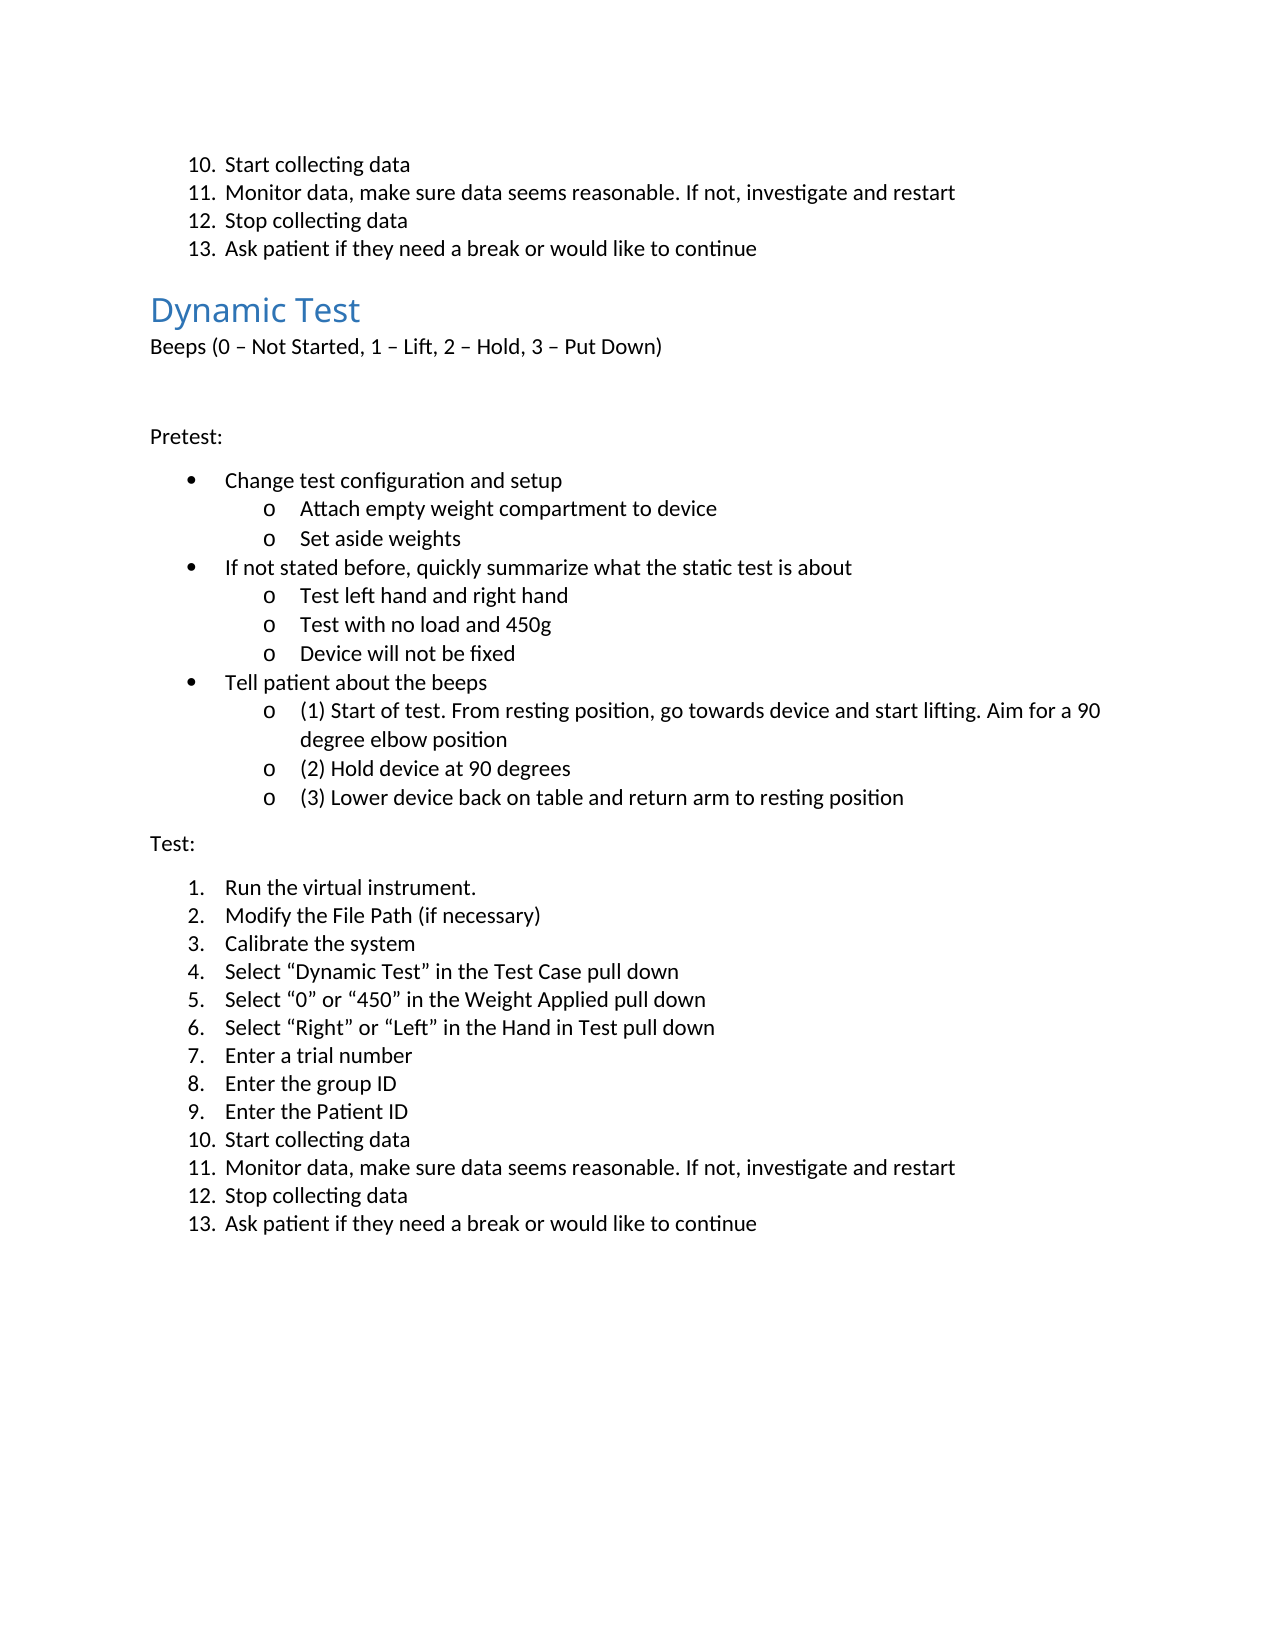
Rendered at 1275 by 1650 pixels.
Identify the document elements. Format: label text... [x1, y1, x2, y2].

list Test left hand and right hand [262, 581, 1125, 610]
list Test with no load and 450g [262, 610, 1125, 639]
list Enter the group ID [187, 1069, 1125, 1097]
list Run the virtual instrument. [187, 873, 1125, 901]
text Pretest: [150, 422, 1125, 450]
list Tell patient about the beeps [187, 668, 1125, 696]
list Select “0” or “450” in the Weight Applied pull down [187, 985, 1125, 1013]
list Stop collecting data [187, 206, 1125, 234]
list Monitor data, make sure data seems reasonable. If not, investigate and restart [187, 178, 1125, 206]
subtitle Dynamic Test [150, 287, 1125, 332]
list Modify the File Path (if necessary) [187, 901, 1125, 929]
list Start collecting data [187, 1126, 1125, 1153]
list Stop collecting data [187, 1182, 1125, 1209]
list (1) Start of test. From resting position, go towards device and start lifting. Aim for a 90 degree elbow position [262, 696, 1125, 754]
list Ask patient if they need a break or would like to continue [187, 234, 1125, 262]
list Monitor data, make sure data seems reasonable. If not, investigate and restart [187, 1153, 1125, 1182]
list Calibrate the system [187, 929, 1125, 957]
text Test: [150, 829, 1125, 857]
list Select “Right” or “Left” in the Hand in Test pull down [187, 1013, 1125, 1041]
list Start collecting data [187, 150, 1125, 178]
list Set aside weights [262, 524, 1125, 553]
list Ask patient if they need a break or would like to continue [187, 1209, 1125, 1238]
list (3) Lower device back on table and return arm to resting position [262, 783, 1125, 812]
text Beeps (0 – Not Started, 1 – Lift, 2 – Hold, 3 – Put Down) [150, 332, 1125, 361]
list Device will not be fixed [262, 639, 1125, 668]
list If not stated before, quickly summarize what the static test is about [187, 553, 1125, 581]
list (2) Hold device at 90 degrees [262, 754, 1125, 783]
list Select “Dynamic Test” in the Test Case pull down [187, 957, 1125, 985]
list Enter a trial number [187, 1041, 1125, 1069]
list Change test configuration and setup [187, 467, 1125, 494]
list Attach empty weight compartment to device [262, 494, 1125, 524]
list Enter the Patient ID [187, 1097, 1125, 1126]
